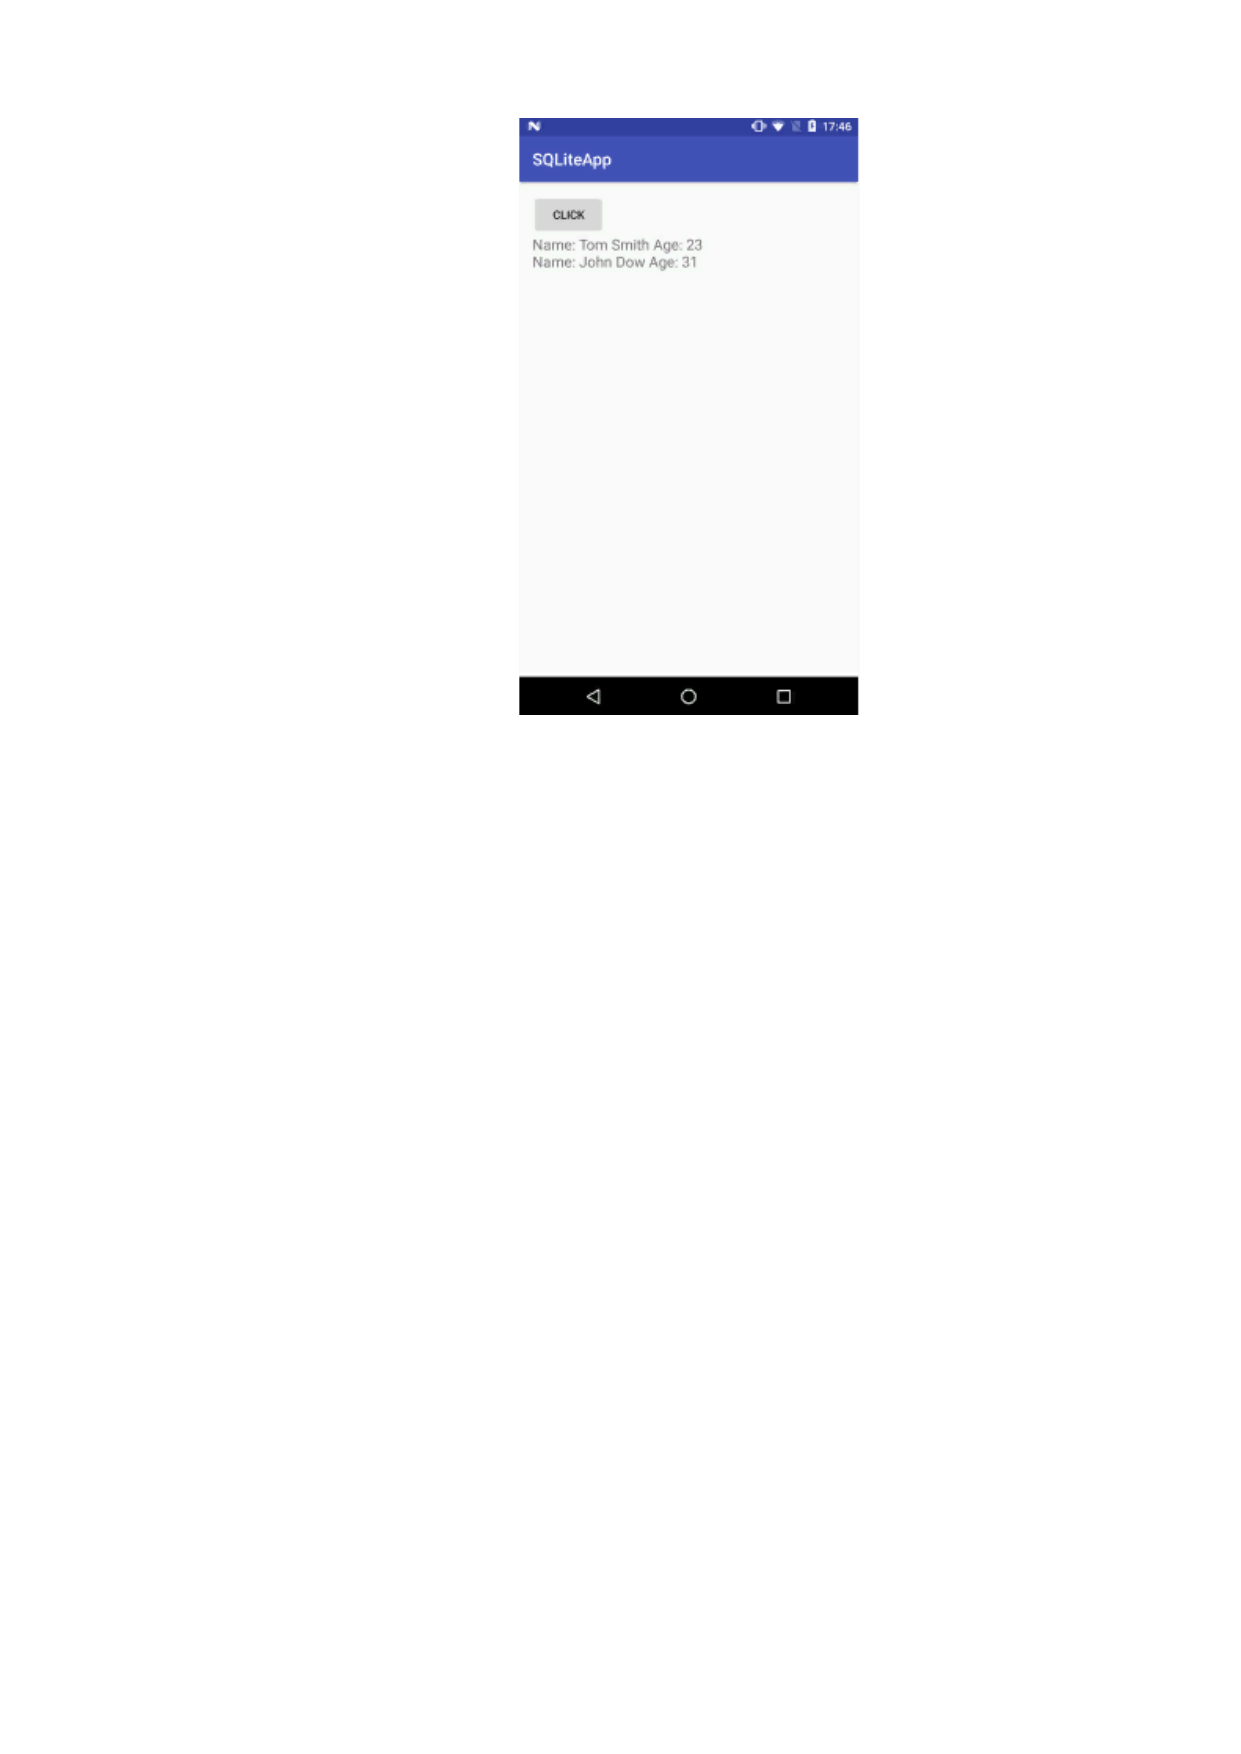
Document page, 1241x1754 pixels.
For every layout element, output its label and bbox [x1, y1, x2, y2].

picture [518, 118, 860, 715]
